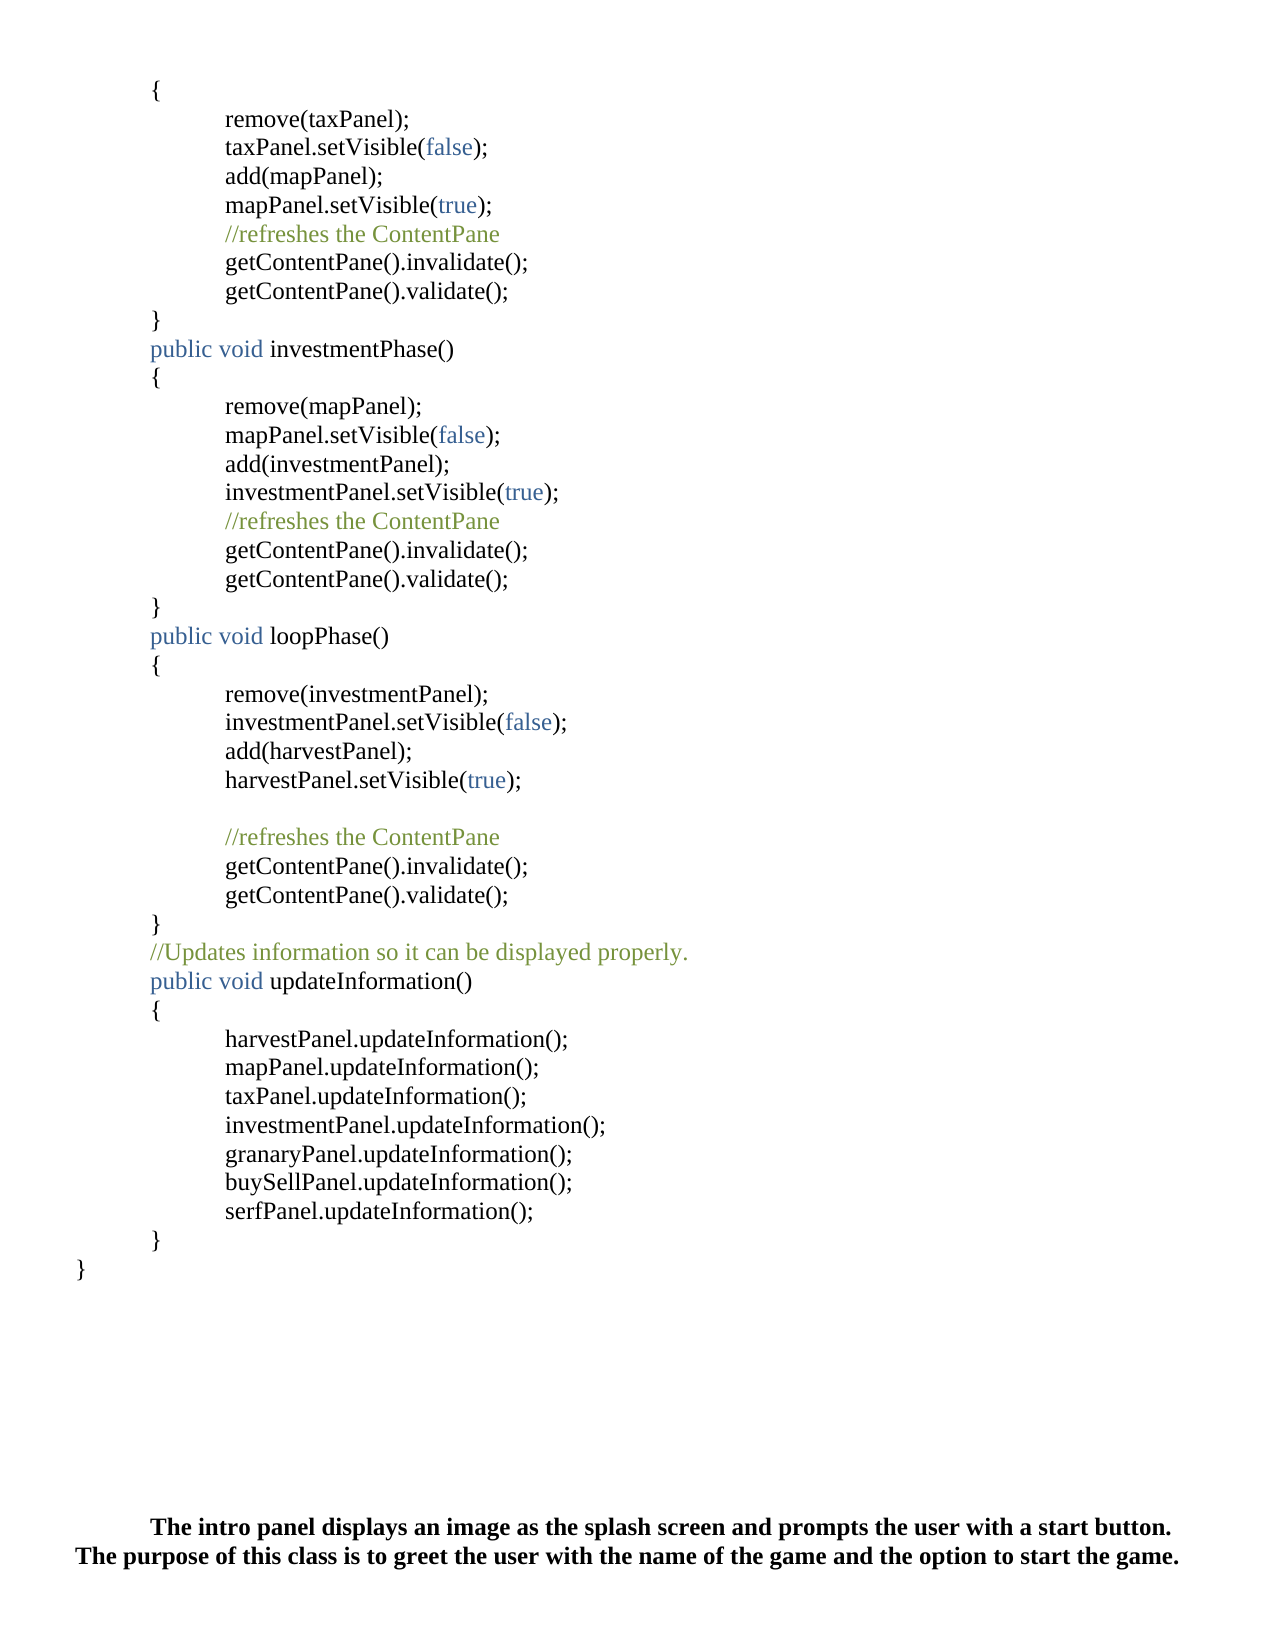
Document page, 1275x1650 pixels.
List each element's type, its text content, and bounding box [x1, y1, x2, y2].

text remove(investmentPanel); [75, 679, 1200, 707]
text getContentPane().invalidate(); [75, 851, 1200, 880]
text { [75, 650, 1200, 679]
text mapPanel.setVisible(false); [75, 420, 1200, 449]
text mapPanel.updateInformation(); [75, 1052, 1200, 1081]
text { [75, 362, 1200, 391]
text } [75, 305, 1200, 334]
text getContentPane().invalidate(); [75, 535, 1200, 564]
text } [75, 909, 1200, 937]
text remove(taxPanel); [75, 104, 1200, 132]
text //refreshes the ContentPane [75, 506, 1200, 535]
text } [75, 1225, 1200, 1254]
text { [75, 995, 1200, 1024]
text //refreshes the ContentPane [75, 219, 1200, 247]
text getContentPane().validate(); [75, 276, 1200, 305]
text harvestPanel.setVisible(true); [75, 765, 1200, 794]
text add(investmentPanel); [75, 449, 1200, 477]
text mapPanel.setVisible(true); [75, 190, 1200, 219]
text investmentPanel.updateInformation(); [75, 1110, 1200, 1139]
text { [75, 75, 1200, 104]
text serfPanel.updateInformation(); [75, 1196, 1200, 1225]
text getContentPane().invalidate(); [75, 247, 1200, 276]
text //Updates information so it can be displayed properly. [75, 937, 1200, 966]
text investmentPanel.setVisible(true); [75, 477, 1200, 506]
text add(mapPanel); [75, 161, 1200, 190]
text } [75, 592, 1200, 621]
text public void updateInformation() [75, 966, 1200, 995]
text public void investmentPhase() [75, 334, 1200, 362]
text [75, 1512, 1200, 1570]
text } [75, 1254, 1200, 1282]
text public void loopPhase() [75, 621, 1200, 650]
text taxPanel.updateInformation(); [75, 1081, 1200, 1110]
text //refreshes the ContentPane [75, 822, 1200, 851]
text investmentPanel.setVisible(false); [75, 707, 1200, 736]
text granaryPanel.updateInformation(); [75, 1139, 1200, 1167]
text harvestPanel.updateInformation(); [75, 1024, 1200, 1052]
text taxPanel.setVisible(false); [75, 132, 1200, 161]
text getContentPane().validate(); [75, 880, 1200, 909]
text getContentPane().validate(); [75, 564, 1200, 592]
text remove(mapPanel); [75, 391, 1200, 420]
text add(harvestPanel); [75, 736, 1200, 765]
text buySellPanel.updateInformation(); [75, 1167, 1200, 1196]
